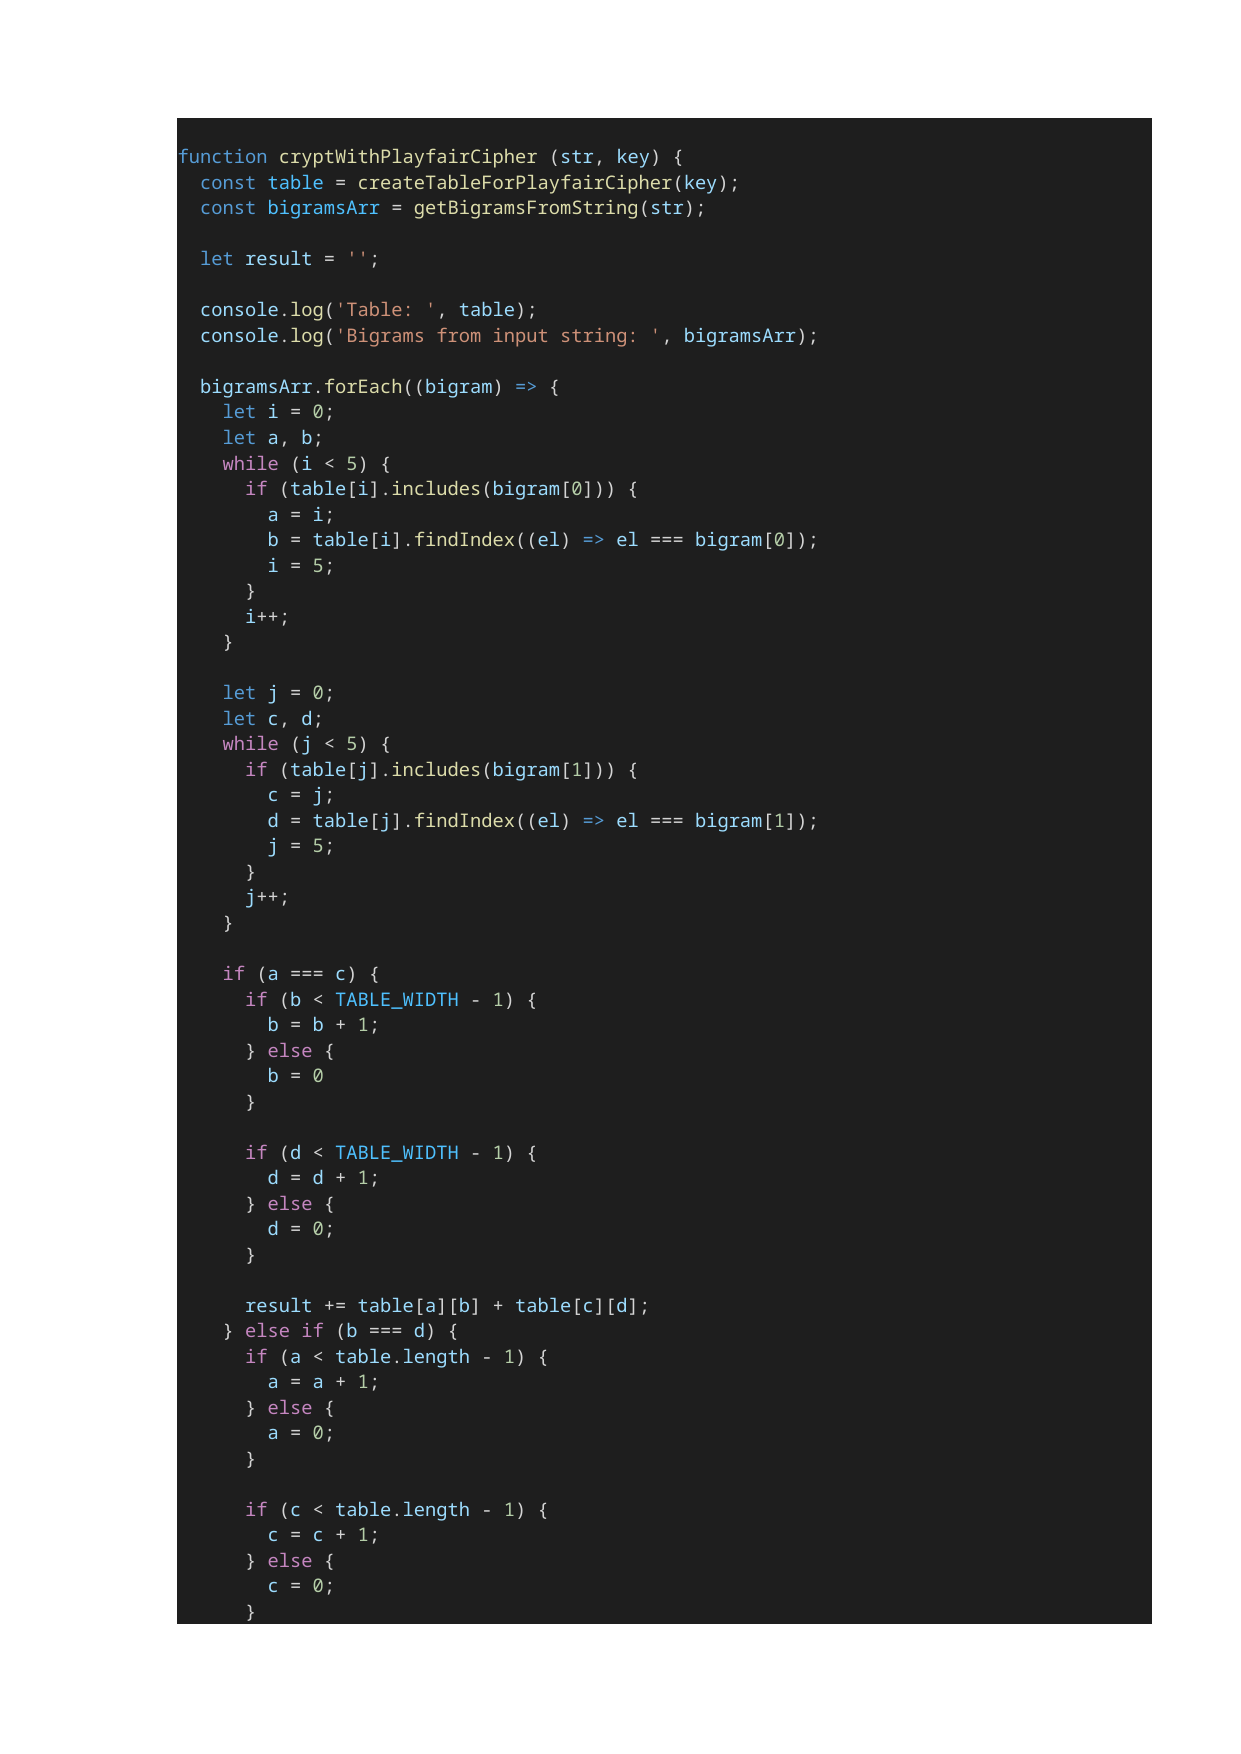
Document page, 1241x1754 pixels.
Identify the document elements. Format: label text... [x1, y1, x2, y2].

text d = 0; [177, 1216, 1152, 1241]
text b = b + 1; [177, 1011, 1152, 1037]
text if (table[i].includes(bigram[0])) { [177, 475, 1152, 501]
text if (table[j].includes(bigram[1])) { [177, 756, 1152, 782]
text if (d < TABLE_WIDTH - 1) { [177, 1139, 1152, 1164]
text } else { [177, 1037, 1152, 1062]
text a = a + 1; [177, 1369, 1152, 1394]
text c = c + 1; [177, 1522, 1152, 1547]
text let j = 0; [177, 679, 1152, 705]
text result += table[a][b] + table[c][d]; [177, 1292, 1152, 1318]
text } else if (b === d) { [177, 1318, 1152, 1343]
text if (a < table.length - 1) { [177, 1343, 1152, 1369]
text let i = 0; [177, 399, 1152, 424]
text a = i; [177, 501, 1152, 526]
text } else { [177, 1547, 1152, 1573]
text } [177, 1598, 1152, 1624]
text if (c < table.length - 1) { [177, 1496, 1152, 1522]
text } [177, 909, 1152, 935]
text while (j < 5) { [177, 731, 1152, 756]
text let result = ''; [177, 246, 1152, 271]
text b = table[i].findIndex((el) => el === bigram[0]); [177, 526, 1152, 552]
text i++; [177, 603, 1152, 628]
text let c, d; [177, 705, 1152, 731]
text c = j; [177, 782, 1152, 807]
text console.log('Bigrams from input string: ', bigramsArr); [177, 322, 1152, 348]
text while (i < 5) { [177, 450, 1152, 475]
text a = 0; [177, 1420, 1152, 1445]
text } [177, 577, 1152, 603]
text const bigramsArr = getBigramsFromString(str); [177, 195, 1152, 220]
text } else { [177, 1190, 1152, 1216]
text bigramsArr.forEach((bigram) => { [177, 373, 1152, 399]
text } [177, 1241, 1152, 1267]
text } else { [177, 1394, 1152, 1420]
text } [177, 1088, 1152, 1113]
text const table = createTableForPlayfairCipher(key); [177, 169, 1152, 195]
text } [177, 1445, 1152, 1471]
text } [177, 858, 1152, 884]
text i = 5; [177, 552, 1152, 577]
text b = 0 [177, 1062, 1152, 1088]
text function cryptWithPlayfairCipher (str, key) { [177, 144, 1152, 169]
text if (b < TABLE_WIDTH - 1) { [177, 986, 1152, 1011]
text c = 0; [177, 1573, 1152, 1598]
text console.log('Table: ', table); [177, 297, 1152, 322]
text d = d + 1; [177, 1164, 1152, 1190]
text let a, b; [177, 424, 1152, 450]
text if (a === c) { [177, 960, 1152, 986]
text j++; [177, 884, 1152, 909]
text } [177, 628, 1152, 654]
text j = 5; [177, 833, 1152, 858]
text d = table[j].findIndex((el) => el === bigram[1]); [177, 807, 1152, 833]
